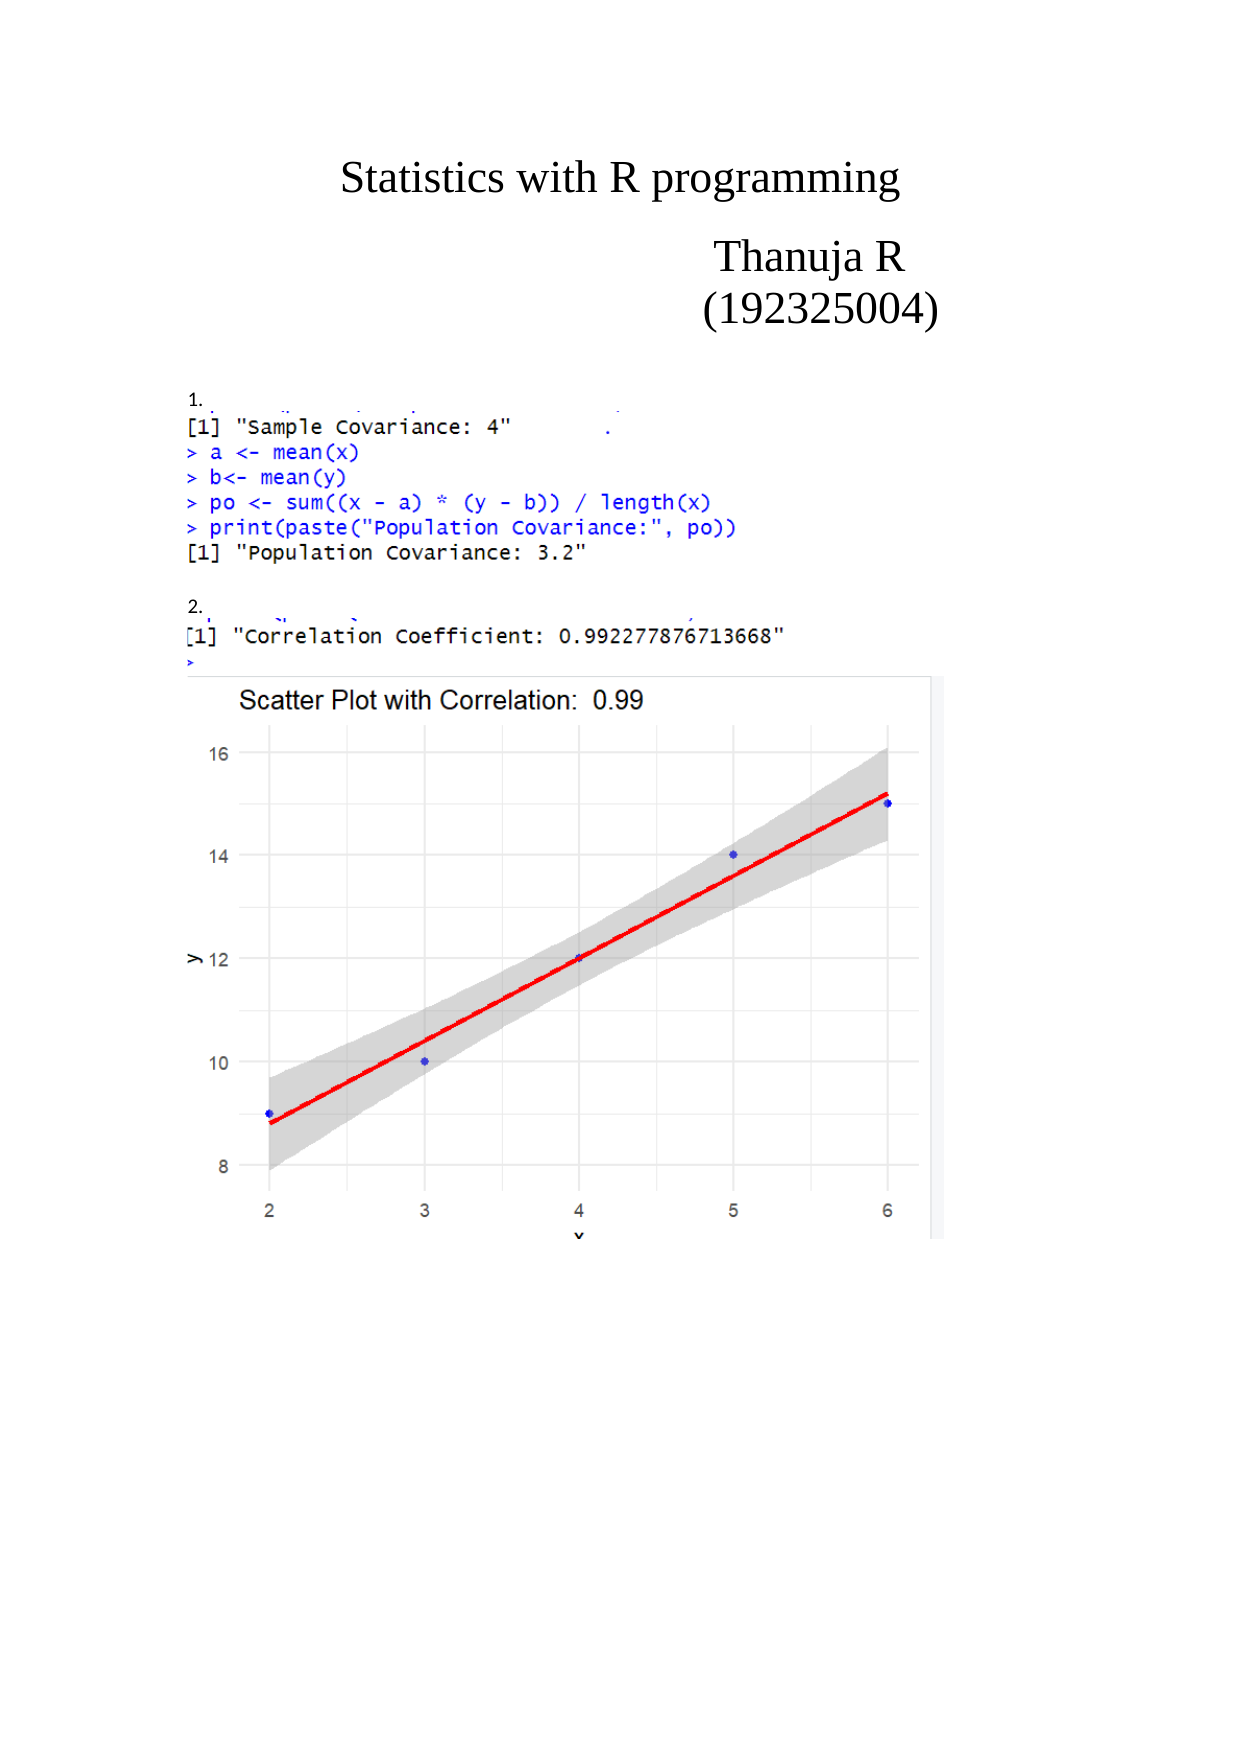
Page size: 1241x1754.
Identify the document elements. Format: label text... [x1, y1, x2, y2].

text 1. [187, 386, 1053, 412]
picture [187, 618, 944, 1239]
text 2. [187, 593, 1053, 619]
text Statistics with R programming [187, 150, 1053, 203]
picture [187, 411, 749, 568]
text Thanuja R [187, 228, 1053, 281]
text (192325004) [187, 281, 1053, 333]
